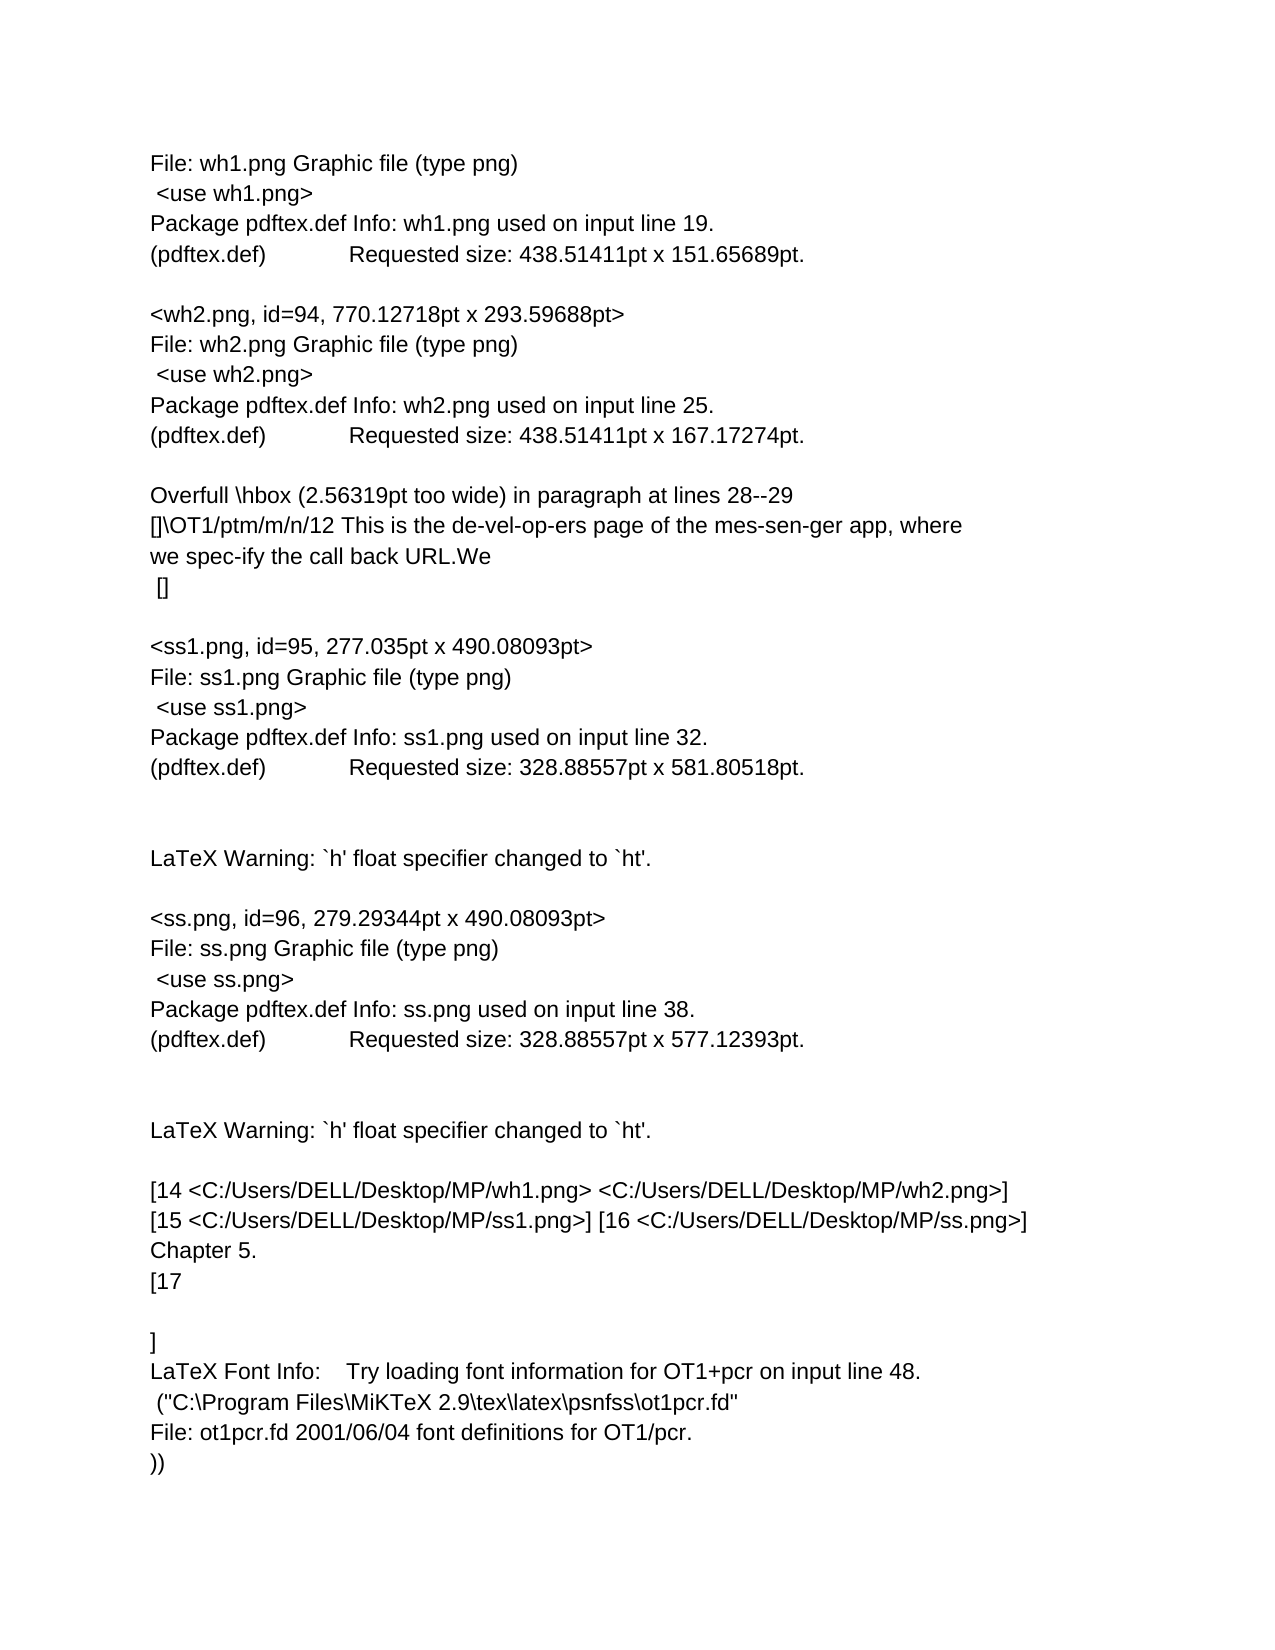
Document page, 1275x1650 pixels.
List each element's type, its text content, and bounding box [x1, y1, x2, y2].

text Chapter 5. [150, 1237, 1125, 1264]
text [15 <C:/Users/DELL/Desktop/MP/ss1.png>] [16 <C:/Users/DELL/Desktop/MP/ss.png>] [150, 1207, 1125, 1234]
text we spec-ify the call back URL.We [150, 543, 1125, 569]
text <use ss.png> [150, 966, 1125, 992]
text Overfull \hbox (2.56319pt too wide) in paragraph at lines 28--29 [150, 482, 1125, 509]
text <use wh2.png> [150, 361, 1125, 388]
text File: ss.png Graphic file (type png) [150, 935, 1125, 962]
text ("C:\Program Files\MiKTeX 2.9\tex\latex\psnfss\ot1pcr.fd" [150, 1388, 1125, 1415]
text []\OT1/ptm/m/n/12 This is the de-vel-op-ers page of the mes-sen-ger app, where [150, 512, 1125, 539]
text File: wh2.png Graphic file (type png) [150, 331, 1125, 358]
text (pdftex.def) Requested size: 328.88557pt x 581.80518pt. [150, 754, 1125, 781]
text (pdftex.def) Requested size: 438.51411pt x 151.65689pt. [150, 241, 1125, 267]
text [14 <C:/Users/DELL/Desktop/MP/wh1.png> <C:/Users/DELL/Desktop/MP/wh2.png>] [150, 1177, 1125, 1203]
text ] [150, 1328, 1125, 1354]
text File: ss1.png Graphic file (type png) [150, 663, 1125, 690]
text <use ss1.png> [150, 694, 1125, 720]
text Package pdftex.def Info: ss1.png used on input line 32. [150, 724, 1125, 750]
text <use wh1.png> [150, 180, 1125, 207]
text [17 [150, 1268, 1125, 1294]
text )) [150, 1449, 1125, 1475]
text File: wh1.png Graphic file (type png) [150, 150, 1125, 176]
text LaTeX Warning: `h' float specifier changed to `ht'. [150, 845, 1125, 871]
text (pdftex.def) Requested size: 438.51411pt x 167.17274pt. [150, 422, 1125, 448]
text <wh2.png, id=94, 770.12718pt x 293.59688pt> [150, 301, 1125, 327]
text [] [150, 573, 1125, 599]
text <ss1.png, id=95, 277.035pt x 490.08093pt> [150, 633, 1125, 660]
text <ss.png, id=96, 279.29344pt x 490.08093pt> [150, 905, 1125, 932]
text LaTeX Font Info: Try loading font information for OT1+pcr on input line 48. [150, 1358, 1125, 1385]
text LaTeX Warning: `h' float specifier changed to `ht'. [150, 1117, 1125, 1143]
text File: ot1pcr.fd 2001/06/04 font definitions for OT1/pcr. [150, 1419, 1125, 1445]
text (pdftex.def) Requested size: 328.88557pt x 577.12393pt. [150, 1026, 1125, 1052]
text Package pdftex.def Info: wh1.png used on input line 19. [150, 210, 1125, 237]
text Package pdftex.def Info: wh2.png used on input line 25. [150, 392, 1125, 418]
text Package pdftex.def Info: ss.png used on input line 38. [150, 996, 1125, 1022]
